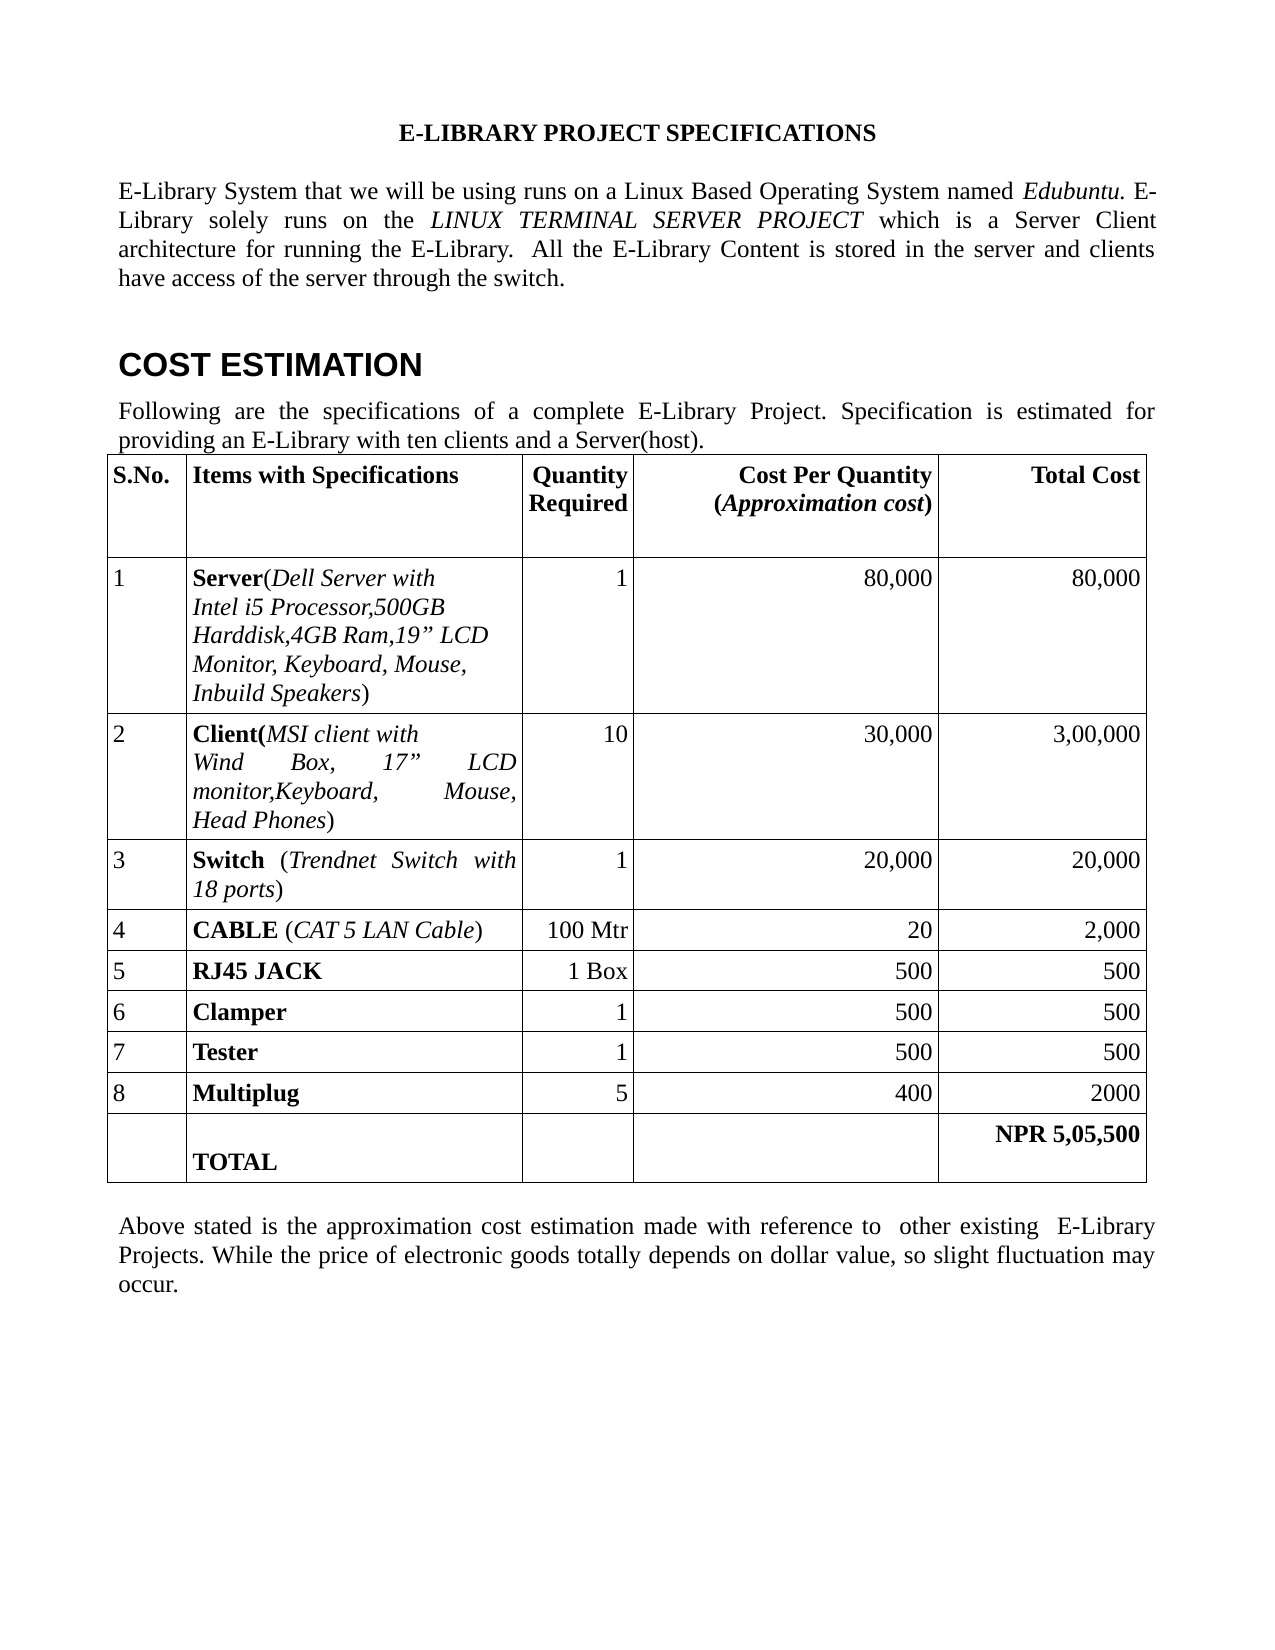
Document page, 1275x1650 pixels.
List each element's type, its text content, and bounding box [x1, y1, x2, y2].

table_cell 1 [108, 558, 186, 712]
table_cell 400 [634, 1073, 938, 1112]
table_header Total Cost [939, 455, 1146, 557]
table_cell 3,00,000 [939, 714, 1146, 839]
table_cell 2,000 [939, 910, 1146, 949]
table_cell 1 [523, 991, 633, 1031]
table_cell 500 [939, 991, 1146, 1031]
table_cell 500 [634, 951, 938, 990]
table_cell [634, 1114, 938, 1182]
table_cell 1 Box [523, 951, 633, 990]
table_cell 1 [523, 1032, 633, 1072]
table_cell 500 [939, 1032, 1146, 1072]
table_cell 3 [108, 840, 186, 909]
table_cell 20,000 [939, 840, 1146, 909]
table_cell 500 [939, 951, 1146, 990]
table_cell Multiplug [187, 1073, 522, 1112]
text E-Library System that we will be using runs on a Linux Based Operating System named Edubuntu. E-Library solely runs on the LINUX TERMINAL SERVER PROJECT which is a Server Client architecture for running the E-Library. All the E-Library Content is stored in the server and clients have access of the server through the switch. [118, 176, 1157, 291]
table_cell Server(Dell Server with Intel i5 Processor,500GB Harddisk,4GB Ram,19” LCD Monitor, Keyboard, Mouse, Inbuild Speakers) [187, 558, 522, 712]
table_header Items with Specifications [187, 455, 522, 557]
table_header Cost Per Quantity (Approximation cost) [634, 455, 938, 557]
table_cell 7 [108, 1032, 186, 1072]
table_cell Tester [187, 1032, 522, 1072]
table_cell Clamper [187, 991, 522, 1031]
subtitle COST ESTIMATION [118, 345, 1157, 383]
table_cell 20,000 [634, 840, 938, 909]
table_cell 30,000 [634, 714, 938, 839]
table_cell 1 [523, 840, 633, 909]
table_cell 2 [108, 714, 186, 839]
table_cell [108, 1114, 186, 1182]
table_header Quantity Required [523, 455, 633, 557]
table_cell 4 [108, 910, 186, 949]
table_cell 8 [108, 1073, 186, 1112]
table_cell RJ45 JACK [187, 951, 522, 990]
table_cell Client(MSI client with Wind Box, 17” LCD monitor,Keyboard, Mouse, Head Phones) [187, 714, 522, 839]
table_cell 500 [634, 1032, 938, 1072]
table_cell 80,000 [634, 558, 938, 712]
text Following are the specifications of a complete E-Library Project. Specification is estimated for providing an E-Library with ten clients and a Server(host). [118, 396, 1157, 453]
table_cell CABLE (CAT 5 LAN Cable) [187, 910, 522, 949]
table_cell TOTAL [187, 1114, 522, 1182]
table_cell Switch (Trendnet Switch with 18 ports) [187, 840, 522, 909]
table_cell NPR 5,05,500 [939, 1114, 1146, 1182]
table_cell [523, 1114, 633, 1182]
table_cell 80,000 [939, 558, 1146, 712]
table_cell 500 [634, 991, 938, 1031]
table_cell 6 [108, 991, 186, 1031]
table_cell 2000 [939, 1073, 1146, 1112]
table_cell 20 [634, 910, 938, 949]
table_cell 100 Mtr [523, 910, 633, 949]
table_cell 5 [523, 1073, 633, 1112]
table_header S.No. [108, 455, 186, 557]
text Above stated is the approximation cost estimation made with reference to other existing E-Library Projects. While the price of electronic goods totally depends on dollar value, so slight fluctuation may occur. [118, 1211, 1157, 1297]
table_cell 1 [523, 558, 633, 712]
table_cell 5 [108, 951, 186, 990]
table_cell 10 [523, 714, 633, 839]
